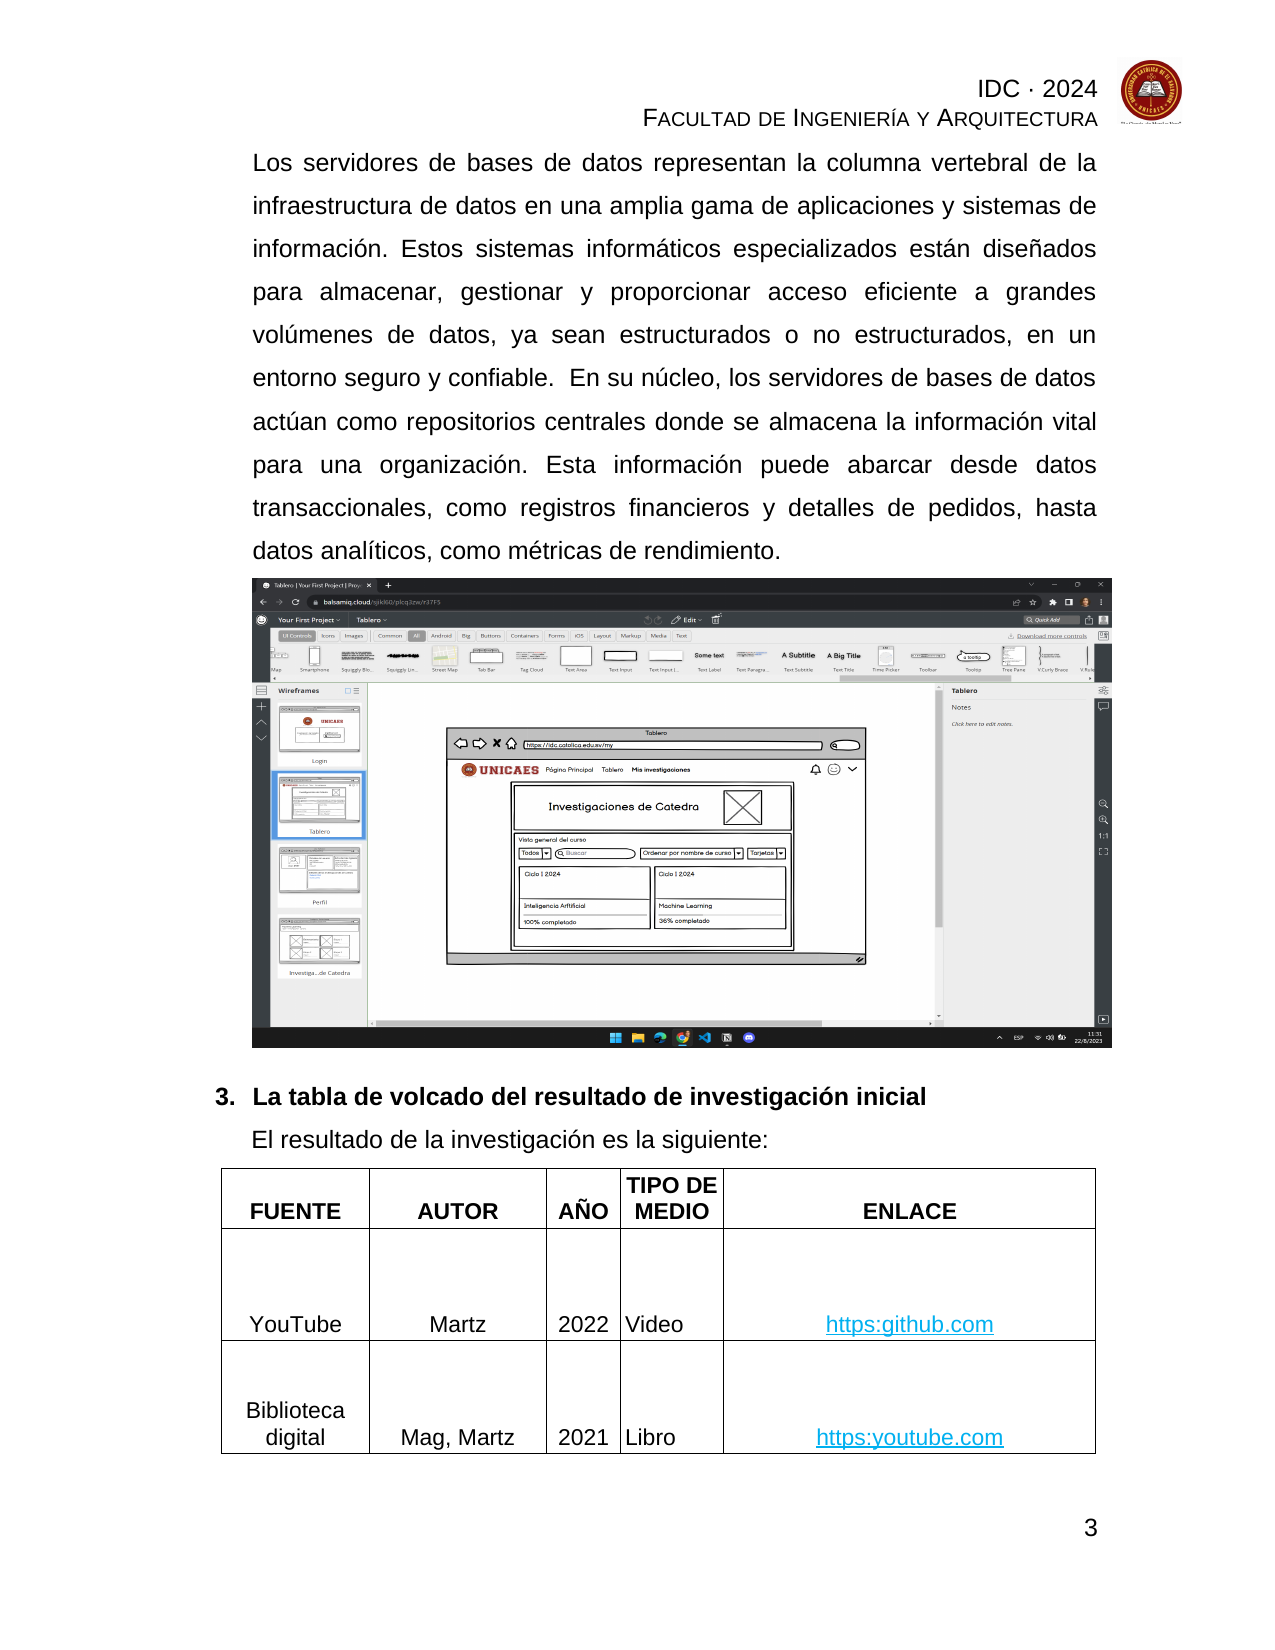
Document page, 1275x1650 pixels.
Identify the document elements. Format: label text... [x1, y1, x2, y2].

picture [1116, 57, 1183, 124]
list La tabla de volcado del resultado de investigación inicial [215, 1081, 1098, 1110]
table_cell 2021 [547, 1341, 620, 1453]
table_header AUTOR [370, 1169, 546, 1228]
table_header TIPO DE MEDIO [621, 1169, 723, 1228]
table_header FUENTE [222, 1169, 369, 1228]
list Los servidores de bases de datos representan la columna vertebral de la infraestructura de datos en una amplia gama de aplicaciones y sistemas de información. Estos sistemas informáticos especializados están diseñados para almacenar, gestionar y proporcionar acceso eficiente a grandes volúmenes de datos, ya sean estructurados o no estructurados, en un entorno seguro y confiable. En su núcleo, los servidores de bases de datos actúan como repositorios centrales donde se almacena la información vital para una organización. Esta información puede abarcar desde datos transaccionales, como registros financieros y detalles de pedidos, hasta datos analíticos, como métricas de rendimiento. [252, 148, 1098, 564]
table_header AÑO [547, 1169, 620, 1228]
table_header ENLACE [724, 1169, 1095, 1228]
table_cell 2022 [547, 1229, 620, 1340]
table_cell YouTube [222, 1229, 369, 1340]
table_cell https:youtube.com [724, 1341, 1095, 1453]
table_cell Mag, Martz [370, 1341, 546, 1453]
table_cell Biblioteca digital [222, 1341, 369, 1453]
table_cell Martz [370, 1229, 546, 1340]
table_cell https:github.com [724, 1229, 1095, 1340]
picture [252, 578, 1112, 1048]
table_cell Video [621, 1229, 723, 1340]
text El resultado de la investigación es la siguiente: [251, 1124, 1098, 1153]
table_cell Libro [621, 1341, 723, 1453]
